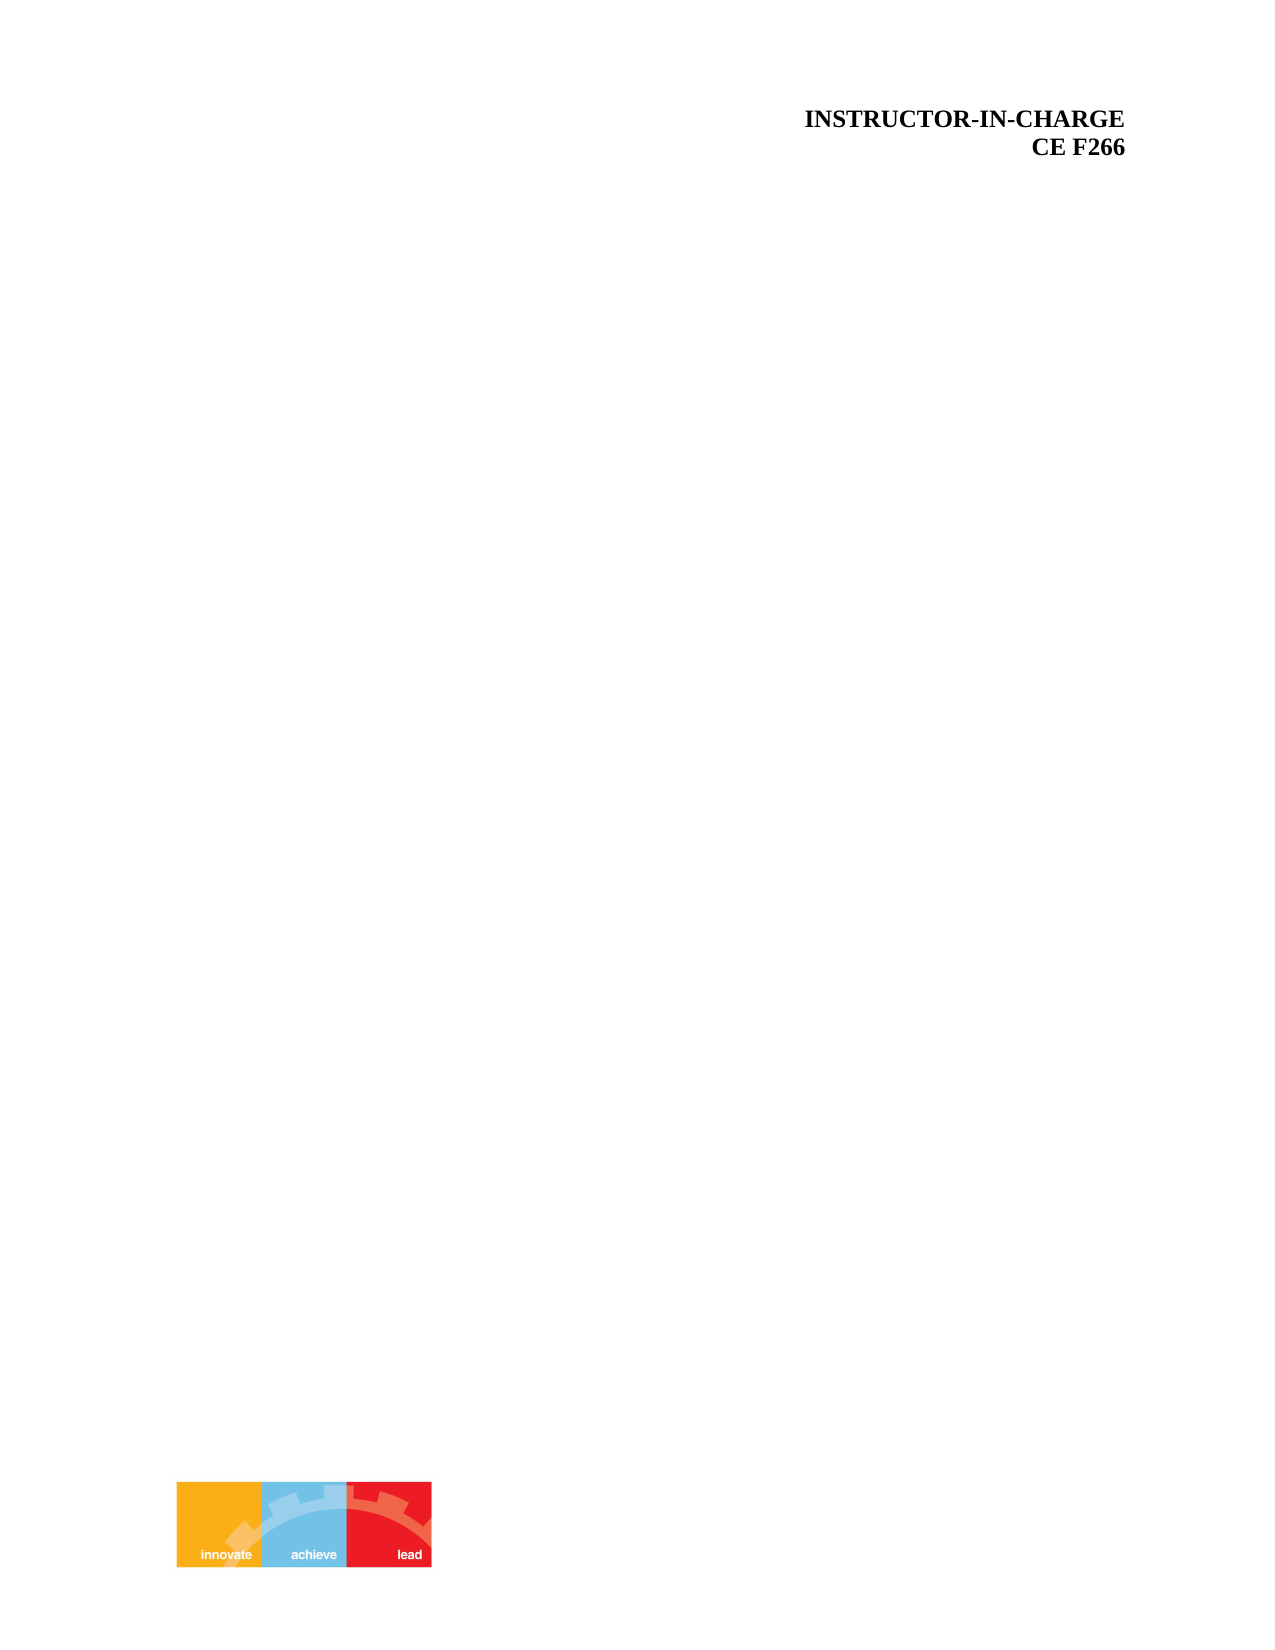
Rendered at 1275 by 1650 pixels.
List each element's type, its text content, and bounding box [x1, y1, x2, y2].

picture [168, 1475, 439, 1575]
text INSTRUCTOR-IN-CHARGE [169, 104, 1125, 132]
text CE F266 [169, 132, 1125, 161]
